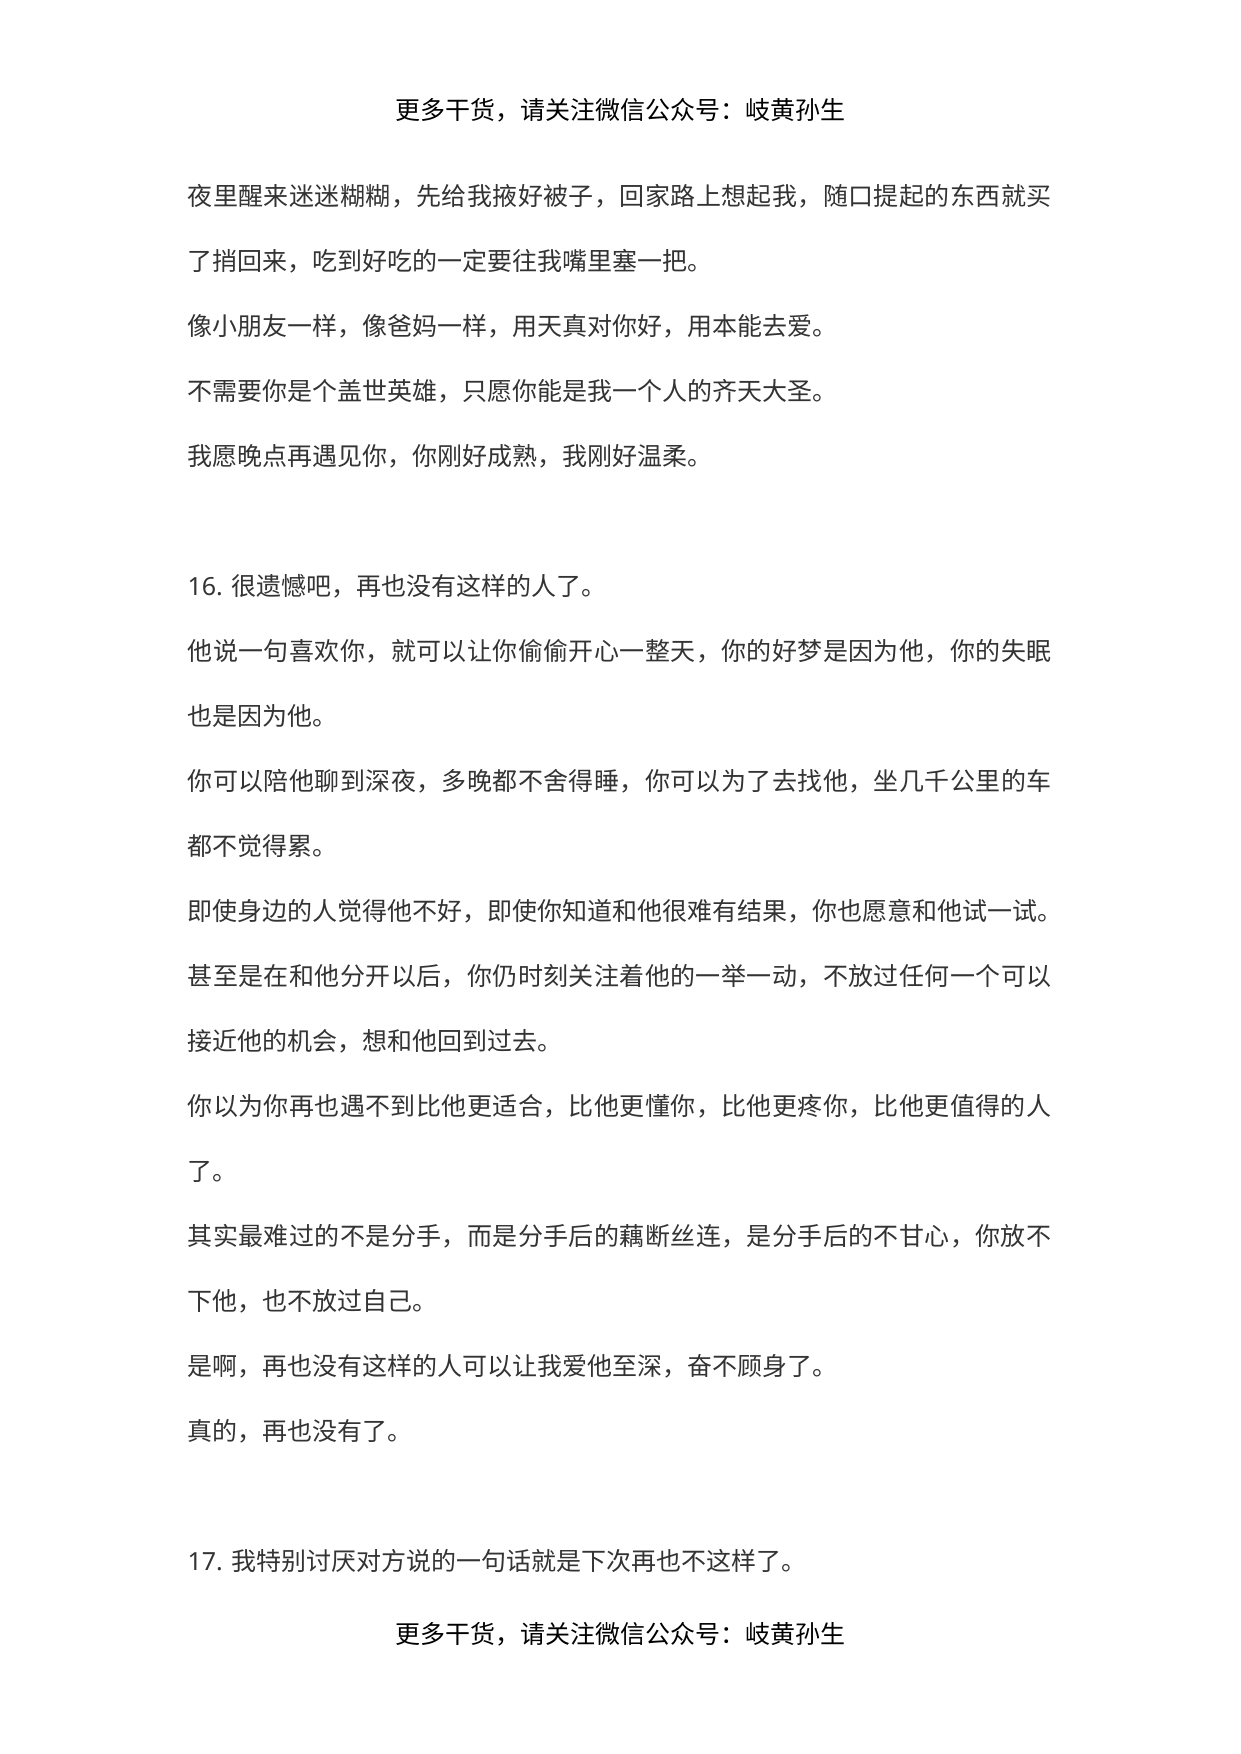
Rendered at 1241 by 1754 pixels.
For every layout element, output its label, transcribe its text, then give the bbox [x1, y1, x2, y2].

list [187, 1527, 1053, 1592]
list 很遗憾吧，再也没有这样的人了。 他说一句喜欢你，就可以让你偷偷开心一整天，你的好梦是因为他，你的失眠也是因为他。 你可以陪他聊到深夜，多晚都不舍得睡，你可以为了去找他，坐几千公里的车都不觉得累。 即使身边的人觉得他不好，即使你知道和他很难有结果，你也愿意和他试一试。 甚至是在和他分开以后，你仍时刻关注着他的一举一动，不放过任何一个可以接近他的机会，想和他回到过去。 你以为你再也遇不到比他更适合，比他更懂你，比他更疼你，比他更值得的人了。 其实最难过的不是分手，而是分手后的藕断丝连，是分手后的不甘心，你放不下他，也不放过自己。 是啊，再也没有这样的人可以让我爱他至深，奋不顾身了。 真的，再也没有了。 [187, 552, 1053, 1462]
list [187, 162, 1053, 487]
